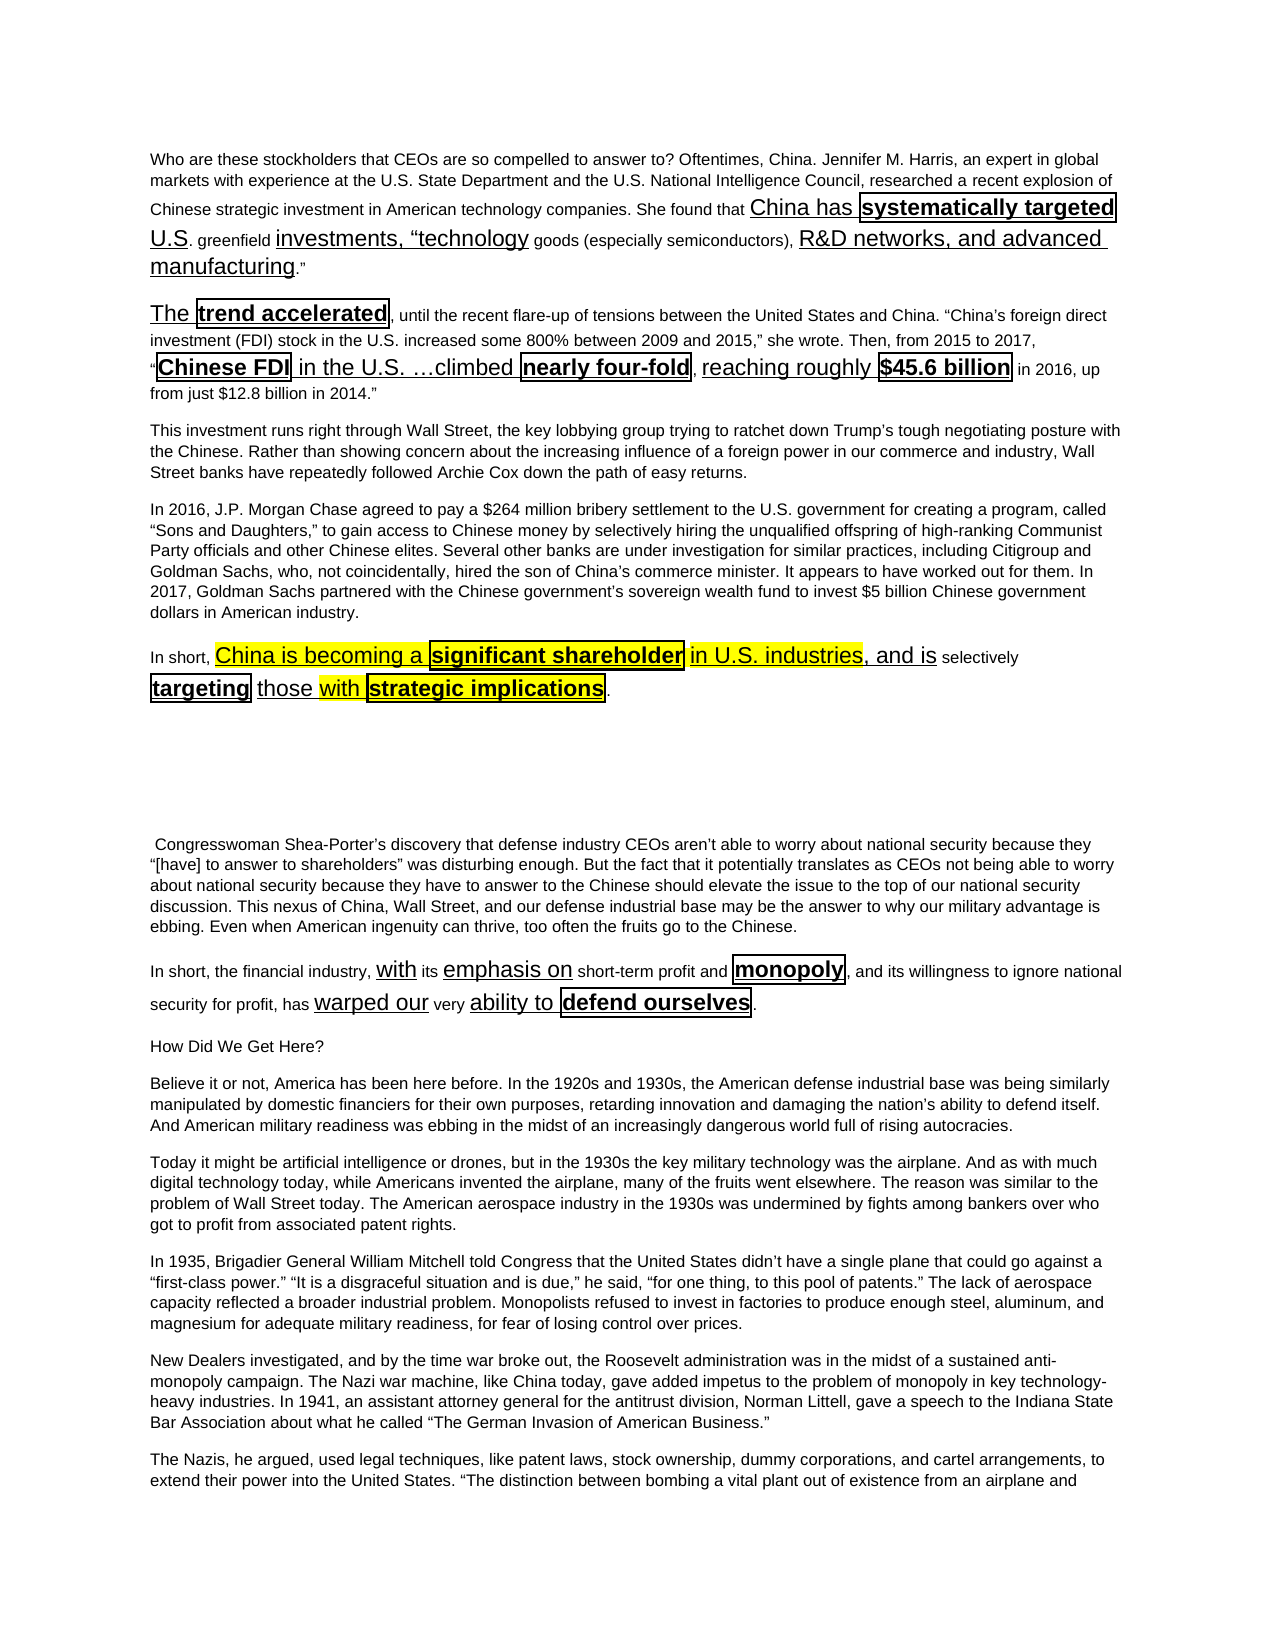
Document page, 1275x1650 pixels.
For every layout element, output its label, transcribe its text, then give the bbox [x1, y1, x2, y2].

text Today it might be artificial intelligence or drones, but in the 1930s the key military technology was the airplane. And as with much digital technology today, while Americans invented the airplane, many of the fruits went elsewhere. The reason was similar to the problem of Wall Street today. The American aerospace industry in the 1930s was undermined by fights among bankers over who got to profit from associated patent rights. [150, 1153, 1125, 1234]
text Believe it or not, America has been here before. In the 1920s and 1930s, the American defense industrial base was being similarly manipulated by domestic financiers for their own purposes, retarding innovation and damaging the nation’s ability to defend itself. And American military readiness was ebbing in the midst of an increasingly dangerous world full of rising autocracies. [150, 1074, 1125, 1134]
text This investment runs right through Wall Street, the key lobbying group trying to ratchet down Trump’s tough negotiating posture with the Chinese. Rather than showing concern about the increasing influence of a foreign power in our commerce and industry, Wall Street banks have repeatedly followed Archie Cox down the path of easy returns. [150, 421, 1125, 482]
text Who are these stockholders that CEOs are so compelled to answer to? Oftentimes, China. Jennifer M. Harris, an expert in global markets with experience at the U.S. State Department and the U.S. National Intelligence Council, researched a recent explosion of Chinese strategic investment in American technology companies. She found that China has systematically targeted U.S. greenfield investments, “technology goods (especially semiconductors), R&D networks, and advanced manufacturing.” [150, 150, 1125, 279]
text The trend accelerated, until the recent flare-up of tensions between the United States and China. “China’s foreign direct investment (FDI) stock in the U.S. increased some 800% between 2009 and 2015,” she wrote. Then, from 2015 to 2017, “Chinese FDI in the U.S. …climbed nearly four-fold, reaching roughly $45.6 billion in 2016, up from just $12.8 billion in 2014.” [150, 298, 1125, 403]
text In 2016, J.P. Morgan Chase agreed to pay a $264 million bribery settlement to the U.S. government for creating a program, called “Sons and Daughters,” to gain access to Chinese money by selectively hiring the unqualified offspring of high-ranking Communist Party officials and other Chinese elites. Several other banks are under investigation for similar practices, including Citigroup and Goldman Sachs, who, not coincidentally, hired the son of China’s commerce minister. It appears to have worked out for them. In 2017, Goldman Sachs partnered with the Chinese government’s sovereign wealth fund to invest $5 billion Chinese government dollars in American industry. [150, 500, 1125, 622]
text In 1935, Brigadier General William Mitchell told Congress that the United States didn’t have a single plane that could go against a “first-class power.” “It is a disgraceful situation and is due,” he said, “for one thing, to this pool of patents.” The lack of aerospace capacity reflected a broader industrial problem. Monopolists refused to invest in factories to produce enough steel, aluminum, and magnesium for adequate military readiness, for fear of losing control over prices. [150, 1252, 1125, 1333]
text In short, China is becoming a significant shareholder in U.S. industries, and is selectively targeting those with strategic implications. [150, 640, 1125, 703]
text In short, the financial industry, with its emphasis on short-term profit and monopoly, and its willingness to ignore national security for profit, has warped our very ability to defend ourselves. [150, 954, 1125, 1018]
text New Dealers investigated, and by the time war broke out, the Roosevelt administration was in the midst of a sustained anti-monopoly campaign. The Nazi war machine, like China today, gave added impetus to the problem of monopoly in key technology-heavy industries. In 1941, an assistant attorney general for the antitrust division, Norman Littell, gave a speech to the Indiana State Bar Association about what he called “The German Invasion of American Business.” [150, 1351, 1125, 1432]
text How Did We Get Here? [150, 1037, 1125, 1056]
text Congresswoman Shea-Porter’s discovery that defense industry CEOs aren’t able to worry about national security because they “[have] to answer to shareholders” was disturbing enough. But the fact that it potentially translates as CEOs not being able to worry about national security because they have to answer to the Chinese should elevate the issue to the top of our national security discussion. This nexus of China, Wall Street, and our defense industrial base may be the answer to why our military advantage is ebbing. Even when American ingenuity can thrive, too often the fruits go to the Chinese. [150, 834, 1125, 936]
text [150, 1450, 1125, 1490]
